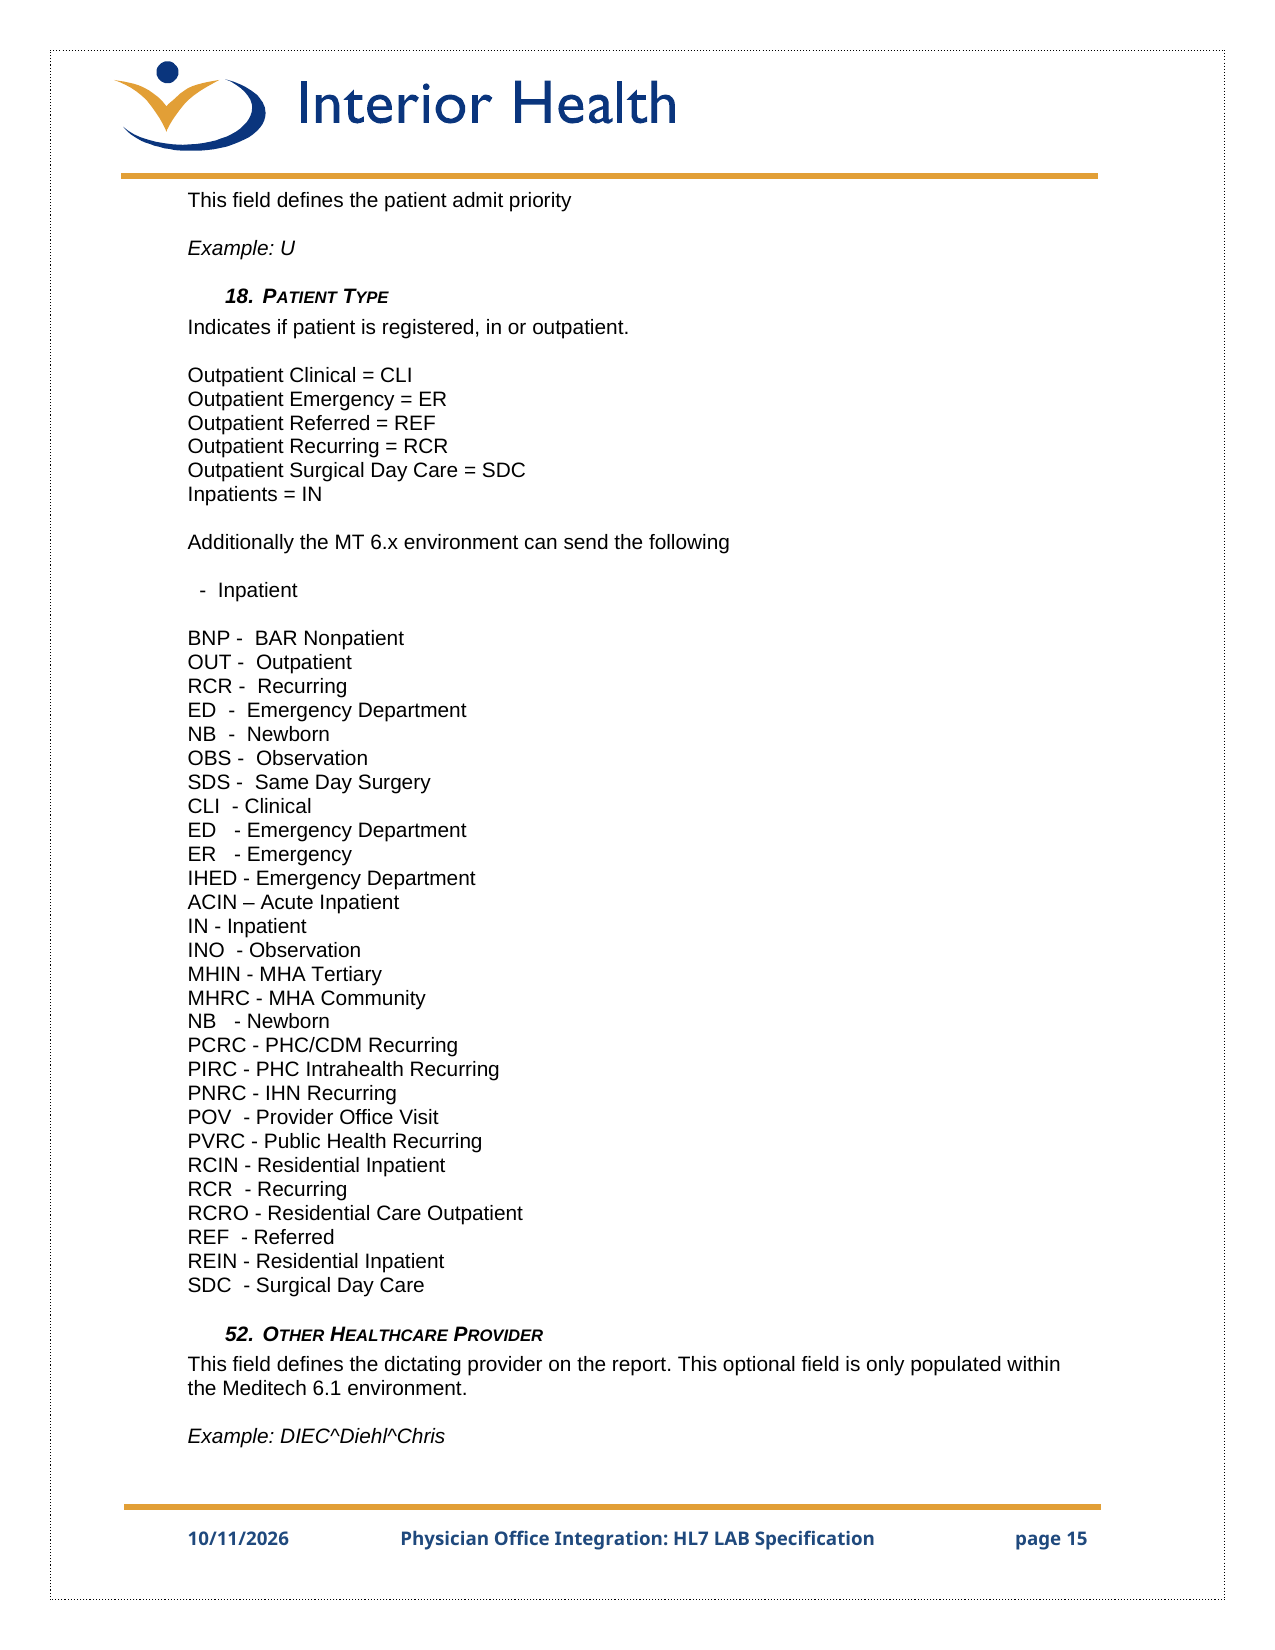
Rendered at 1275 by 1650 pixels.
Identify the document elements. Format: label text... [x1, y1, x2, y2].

text Outpatient Referred = REF [187, 410, 1087, 434]
subtitle 52. Other Healthcare Provider [225, 1322, 1087, 1346]
text BNP - BAR Nonpatient OUT - Outpatient RCR - Recurring ED - Emergency Department NB - Newborn OBS - Observation SDS - Same Day Surgery CLI - Clinical ED - Emergency Department ER - Emergency IHED - Emergency Department ACIN – Acute Inpatient [187, 602, 1087, 913]
text Inpatients = IN [187, 482, 1087, 506]
text Outpatient Surgical Day Care = SDC [187, 458, 1087, 482]
text Outpatient Emergency = ER [187, 386, 1087, 410]
text Example: U [187, 235, 1087, 259]
text Outpatient Recurring = RCR [187, 434, 1087, 458]
subtitle 18. Patient Type [225, 284, 1087, 308]
text IN - Inpatient INO - Observation MHIN - MHA Tertiary MHRC - MHA Community NB - Newborn PCRC - PHC/CDM Recurring PIRC - PHC Intrahealth Recurring PNRC - IHN Recurring POV - Provider Office Visit PVRC - Public Health Recurring RCIN - Residential Inpatient RCR - Recurring RCRO - Residential Care Outpatient REF - Referred REIN - Residential Inpatient SDC - Surgical Day Care [187, 913, 1087, 1297]
text Example: DIEC^Diehl^Chris [187, 1424, 1087, 1448]
text This field defines the dictating provider on the report. This optional field is only populated within the Meditech 6.1 environment. [187, 1352, 1087, 1400]
text This field defines the patient admit priority [187, 187, 1087, 211]
text Indicates if patient is registered, in or outpatient. [187, 314, 1087, 338]
text Additionally the MT 6.x environment can send the following [187, 530, 1087, 554]
text Outpatient Clinical = CLI [187, 362, 1087, 386]
text - Inpatient [187, 578, 1087, 602]
